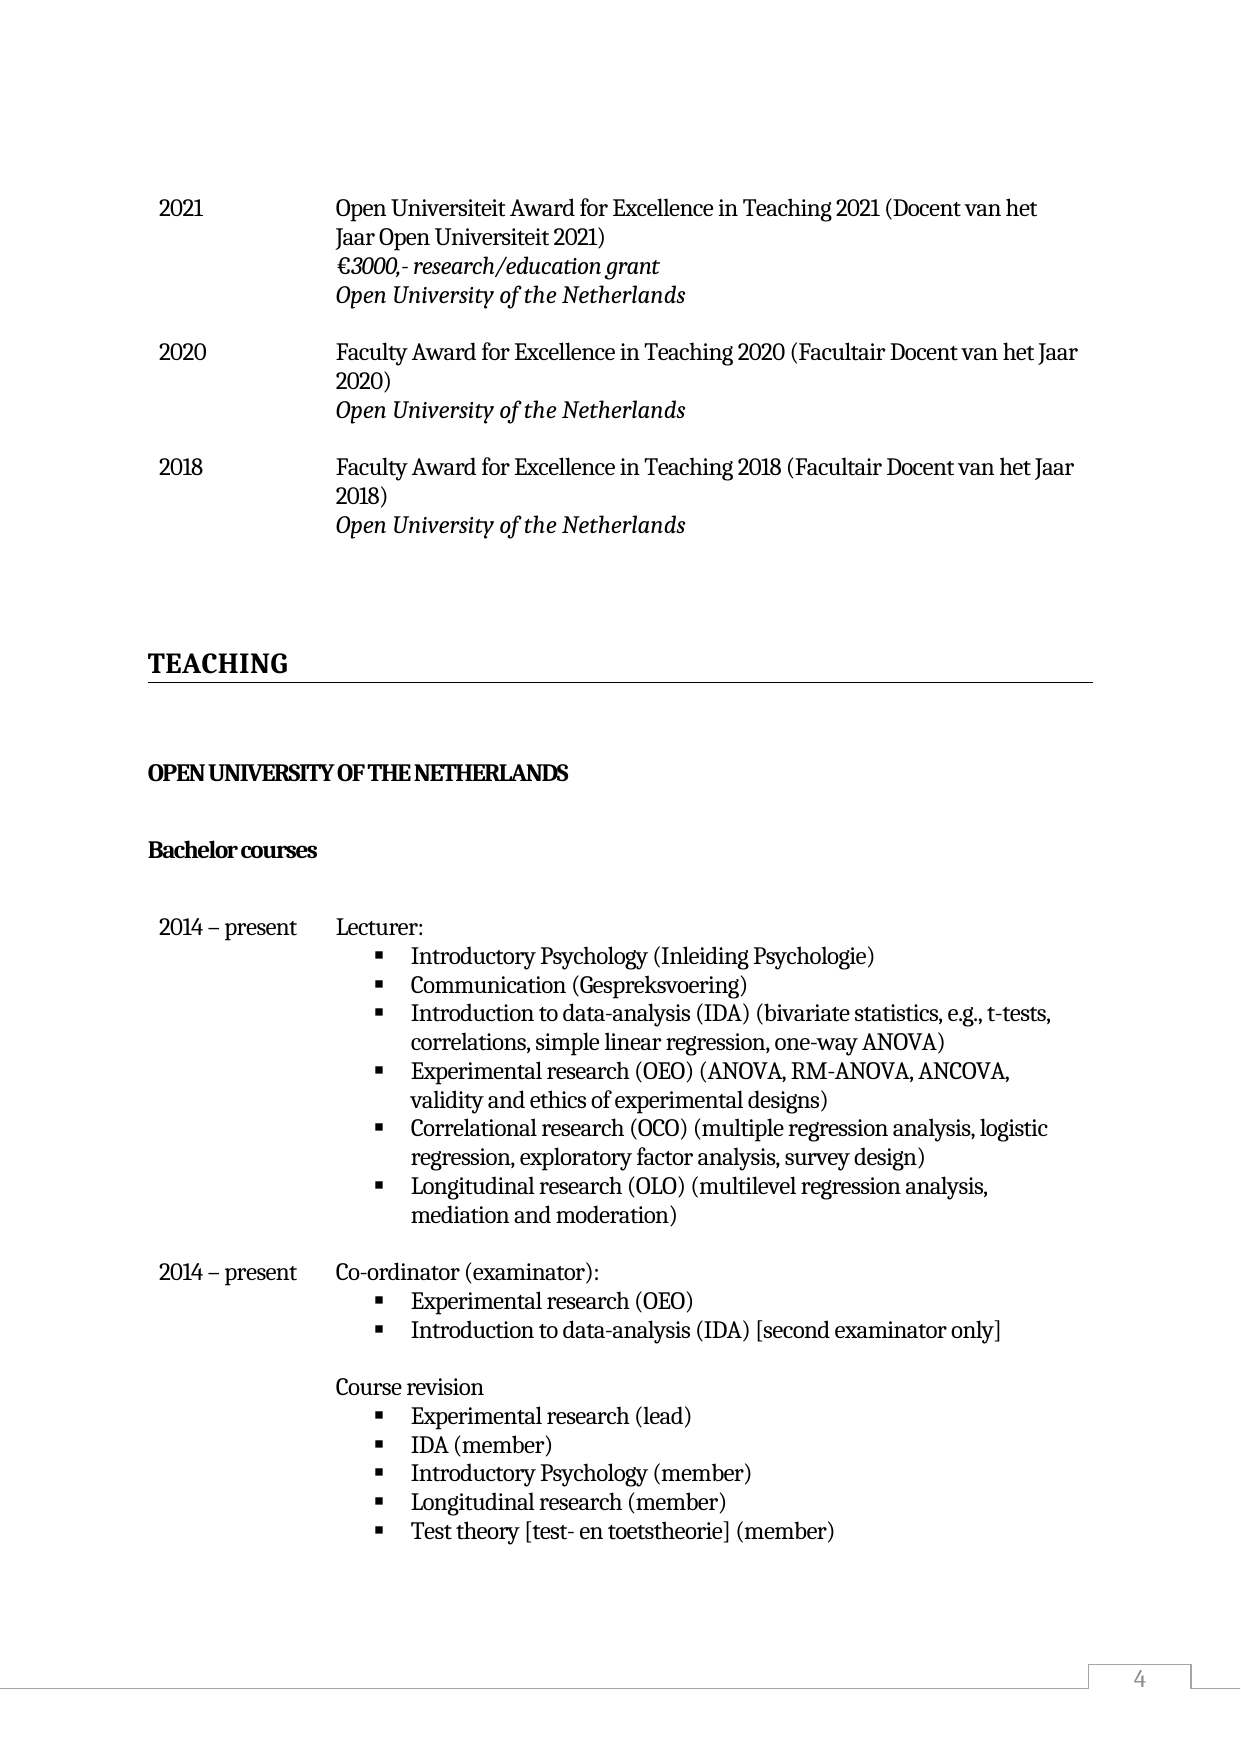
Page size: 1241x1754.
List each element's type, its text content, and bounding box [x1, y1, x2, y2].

table_cell Faculty Award for Excellence in Teaching 2020 (Facultair Docent van het Jaar 2020) Open University of the Netherlands [324, 338, 1092, 453]
table_cell Co-ordinator (examinator): Experimental research (OEO) Introduction to data-analysis (IDA) [second examinator only] Course revision Experimental research (lead) IDA (member) Introductory Psychology (member) Longitudinal research (member) Test theory [test- en toetstheorie] (member) [324, 1258, 1092, 1546]
table_cell Faculty Award for Excellence in Teaching 2018 (Facultair Docent van het Jaar 2018) Open University of the Netherlands [324, 453, 1092, 539]
table_header Lecturer: Introductory Psychology (Inleiding Psychologie) Communication (Gespreksvoering) Introduction to data-analysis (IDA) (bivariate statistics, e.g., t-tests, correlations, simple linear regression, one-way ANOVA) Experimental research (OEO) (ANOVA, RM-ANOVA, ANCOVA, validity and ethics of experimental designs) Correlational research (OCO) (multiple regression analysis, logistic regression, exploratory factor analysis, survey design) Longitudinal research (OLO) (multilevel regression analysis, mediation and moderation) [324, 913, 1092, 1258]
table_header Open Universiteit Award for Excellence in Teaching 2021 (Docent van het Jaar Open Universiteit 2021) €3000,- research/education grant Open University of the Netherlands [324, 194, 1092, 338]
table_cell 2018 [148, 453, 324, 539]
table_cell 2020 [148, 338, 324, 453]
table_cell 2014 – present [148, 1258, 324, 1546]
subtitle Teaching [148, 647, 1093, 682]
subtitle Bachelor courses [148, 836, 1093, 865]
table_header 2021 [148, 194, 324, 338]
subtitle Open University of the Netherlands [148, 759, 1093, 788]
table_header 2014 – present [148, 913, 324, 1258]
